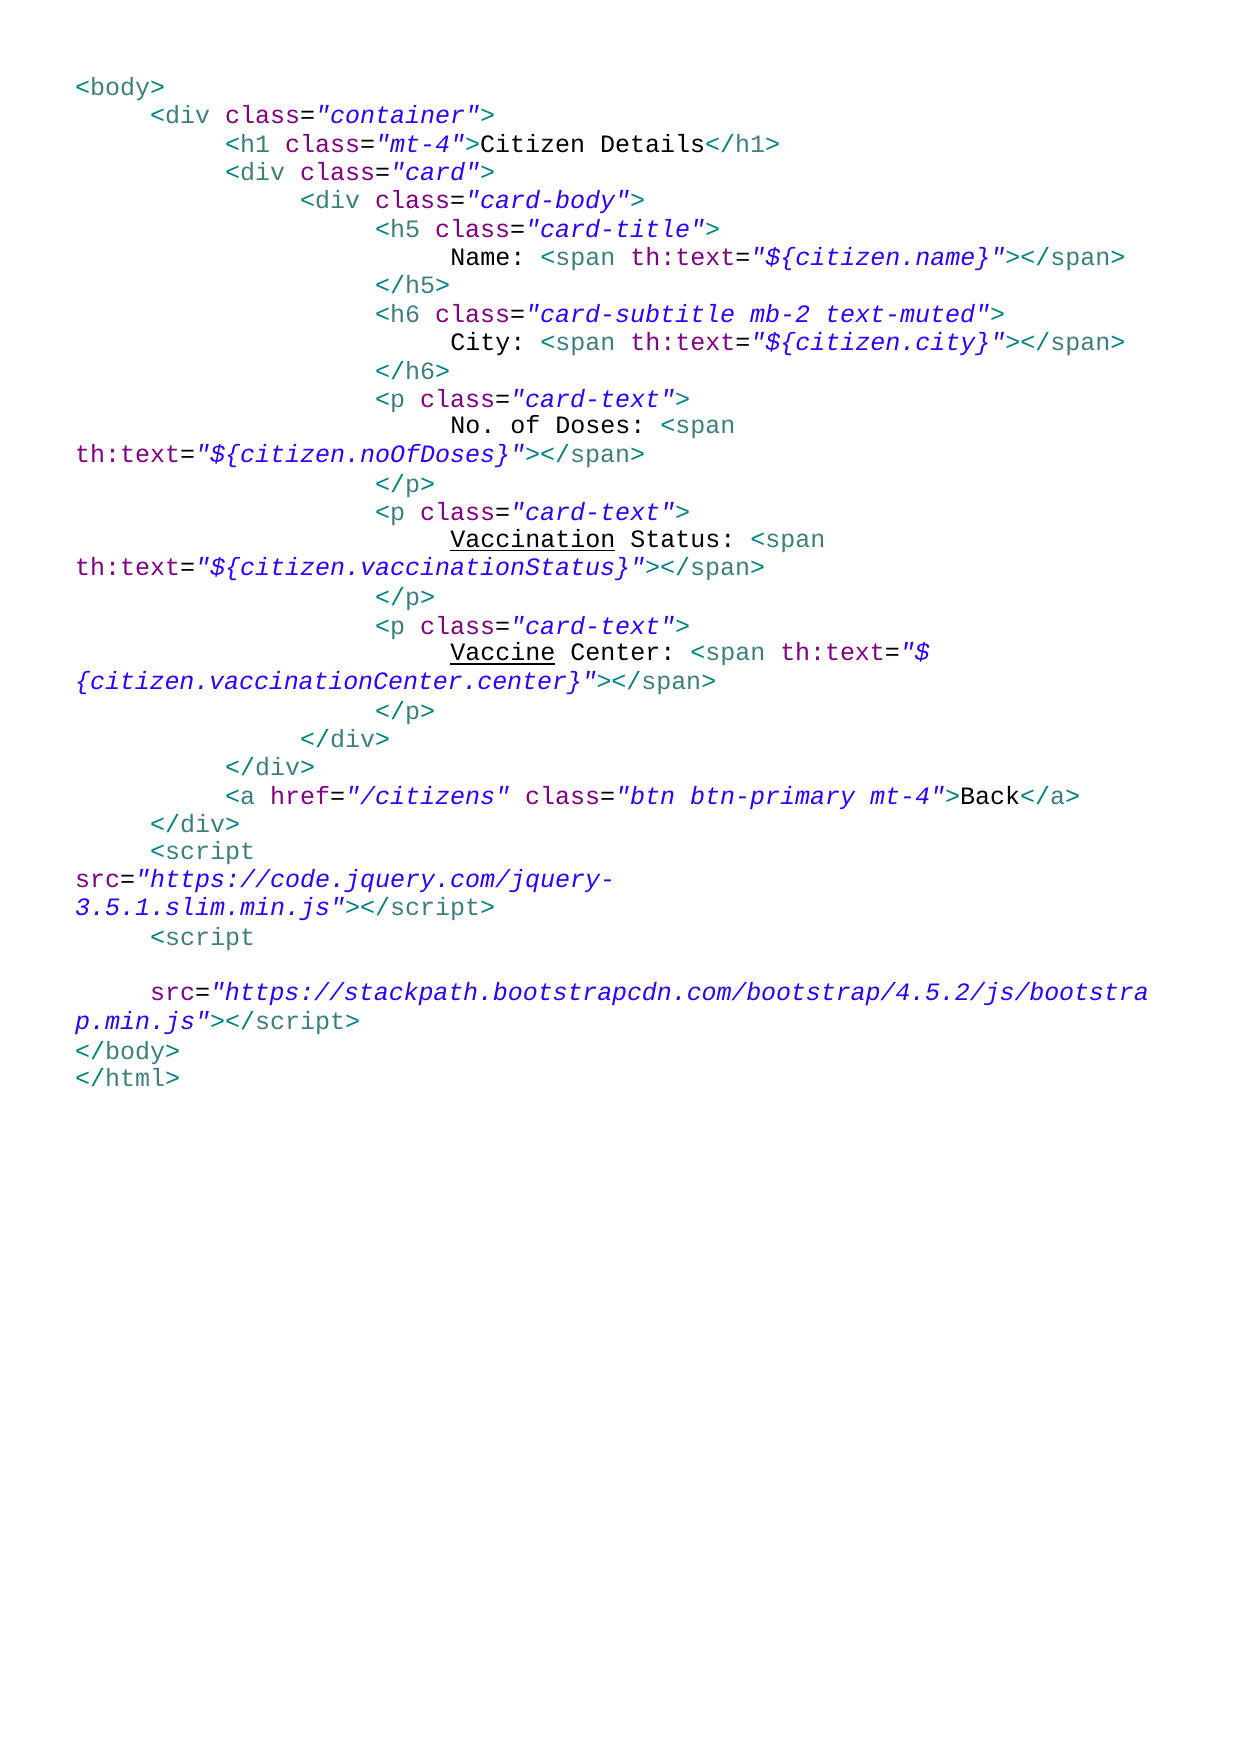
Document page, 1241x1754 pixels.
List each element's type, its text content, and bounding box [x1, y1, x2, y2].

text <div class="card"> [225, 158, 1167, 186]
text <p class="card-text"> [375, 498, 1167, 526]
text <div class="card-body"> [300, 186, 1167, 214]
text No. of Doses: <span th:text="${citizen.noOfDoses}"></span> [75, 413, 737, 470]
text <body> [75, 73, 1167, 101]
text </body> [75, 1037, 1167, 1065]
text </p> [375, 697, 1167, 725]
text </div> [300, 725, 1167, 753]
text <div class="container"> [150, 101, 1167, 130]
text City: <span th:text="${citizen.city}"></span> [450, 328, 1167, 357]
text <h6 class="card-subtitle mb-2 text-muted"> [375, 300, 1167, 328]
text </html> [75, 1065, 1167, 1093]
text Vaccine Center: <span th:text="${citizen.vaccinationCenter.center}"></span> [75, 640, 1167, 697]
text <p class="card-text"> [375, 385, 1167, 413]
text </p> [375, 583, 1167, 611]
text <h1 class="mt-4">Citizen Details</h1> [225, 130, 1167, 158]
text </h5> [375, 271, 1167, 300]
text <p class="card-text"> [375, 611, 1167, 640]
text <a href="/citizens" class="btn btn-primary mt-4">Back</a> [225, 782, 1167, 810]
text <h5 class="card-title"> [375, 214, 1167, 243]
text </div> [225, 753, 1167, 782]
text </div> [150, 810, 1167, 838]
text Vaccination Status: <span th:text="${citizen.vaccinationStatus}"></span> [75, 527, 827, 583]
text <script [150, 923, 1167, 952]
text src="https://stackpath.bootstrapcdn.com/bootstrap/4.5.2/js/bootstra p.min.js"></script> [75, 980, 1167, 1037]
text </h6> [375, 357, 1167, 385]
text </p> [375, 470, 1167, 498]
text Name: <span th:text="${citizen.name}"></span> [450, 243, 1167, 271]
text <script src="https://code.jquery.com/jquery- 3.5.1.slim.min.js"></script> [75, 838, 812, 923]
